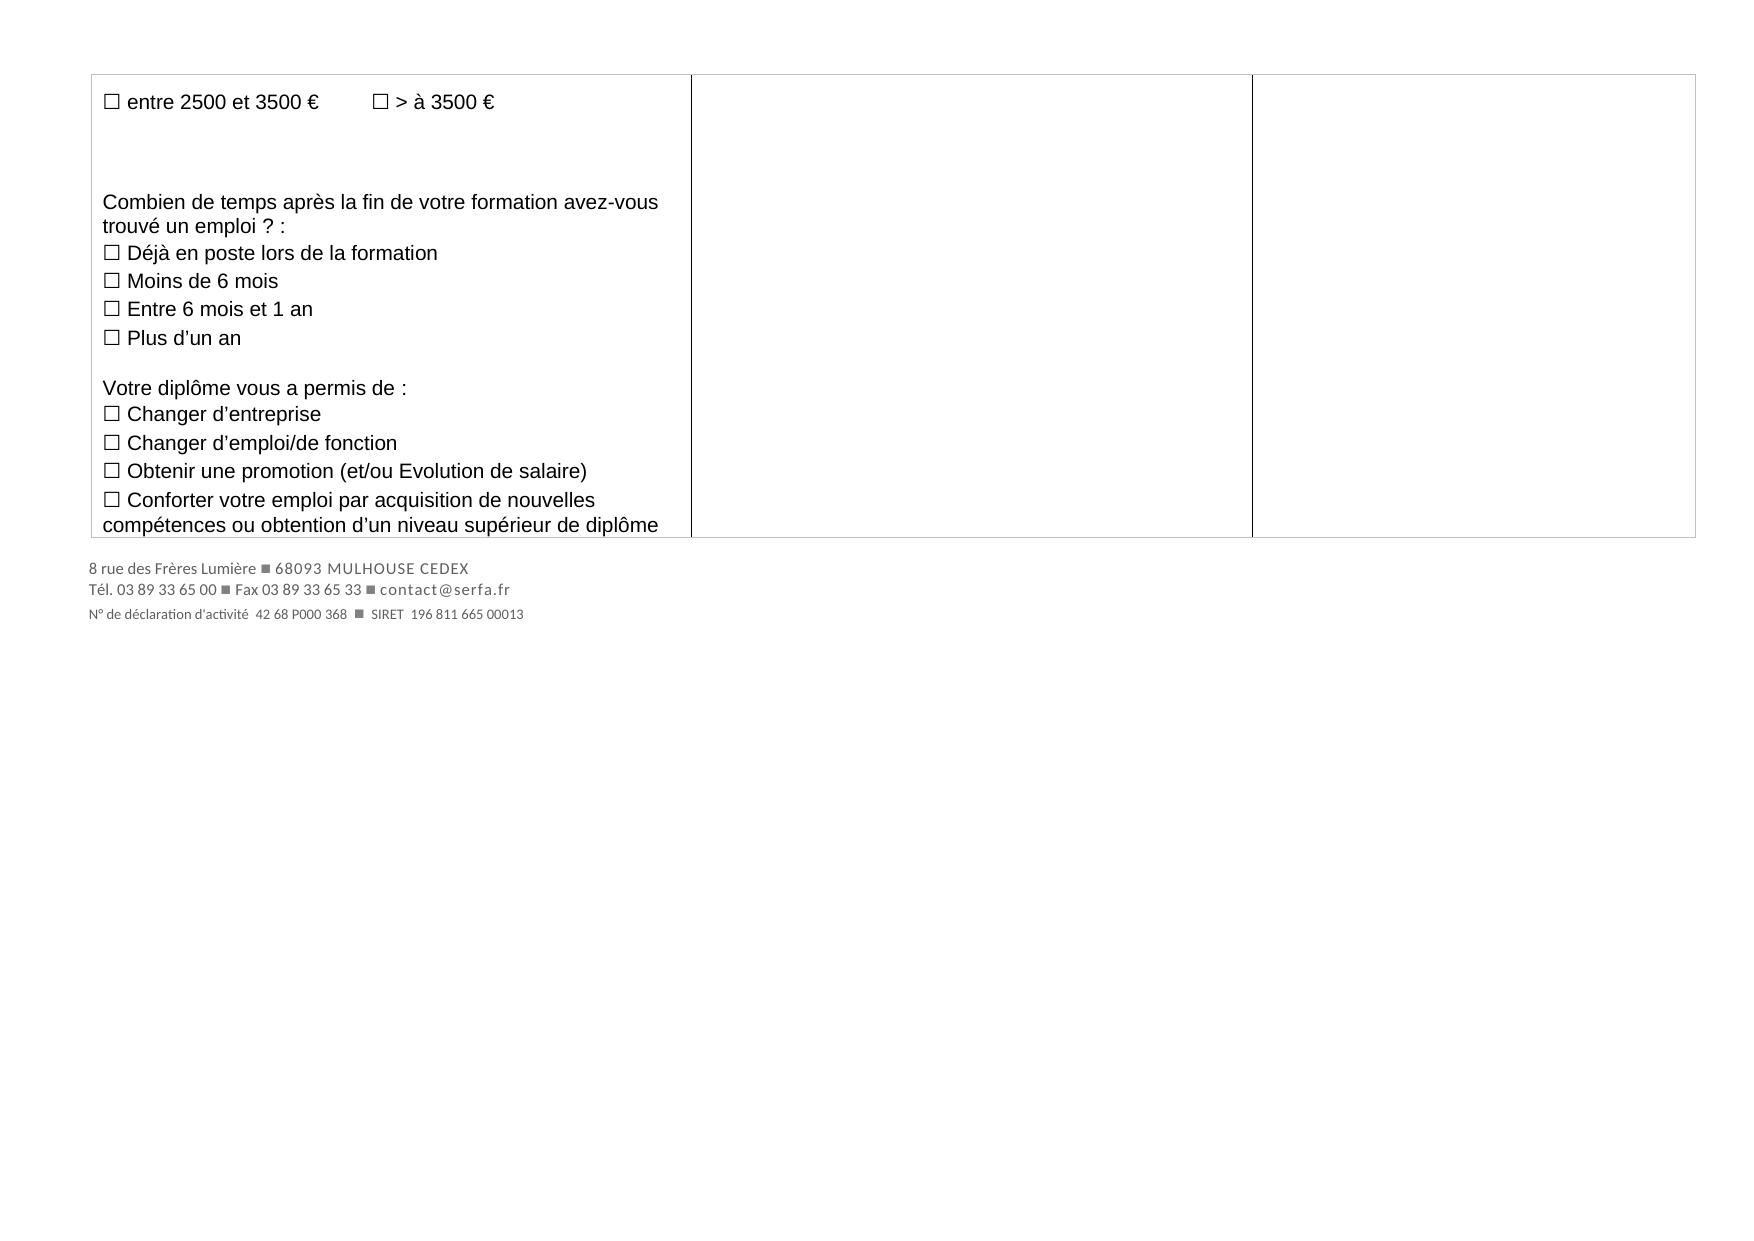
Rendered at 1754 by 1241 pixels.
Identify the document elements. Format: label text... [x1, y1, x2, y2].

text Tél. 03 89 33 65 00 Fax 03 89 33 65 33 contact@serfa.fr [89, 579, 1589, 599]
text N° de déclaration d'activité 42 68 P000 368 SIRET 196 811 665 00013 [89, 605, 1707, 623]
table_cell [92, 75, 691, 537]
text 8 rue des Frères Lumière 68093 MULHOUSE CEDEX [89, 558, 1589, 579]
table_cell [692, 75, 1252, 537]
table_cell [1253, 75, 1695, 537]
